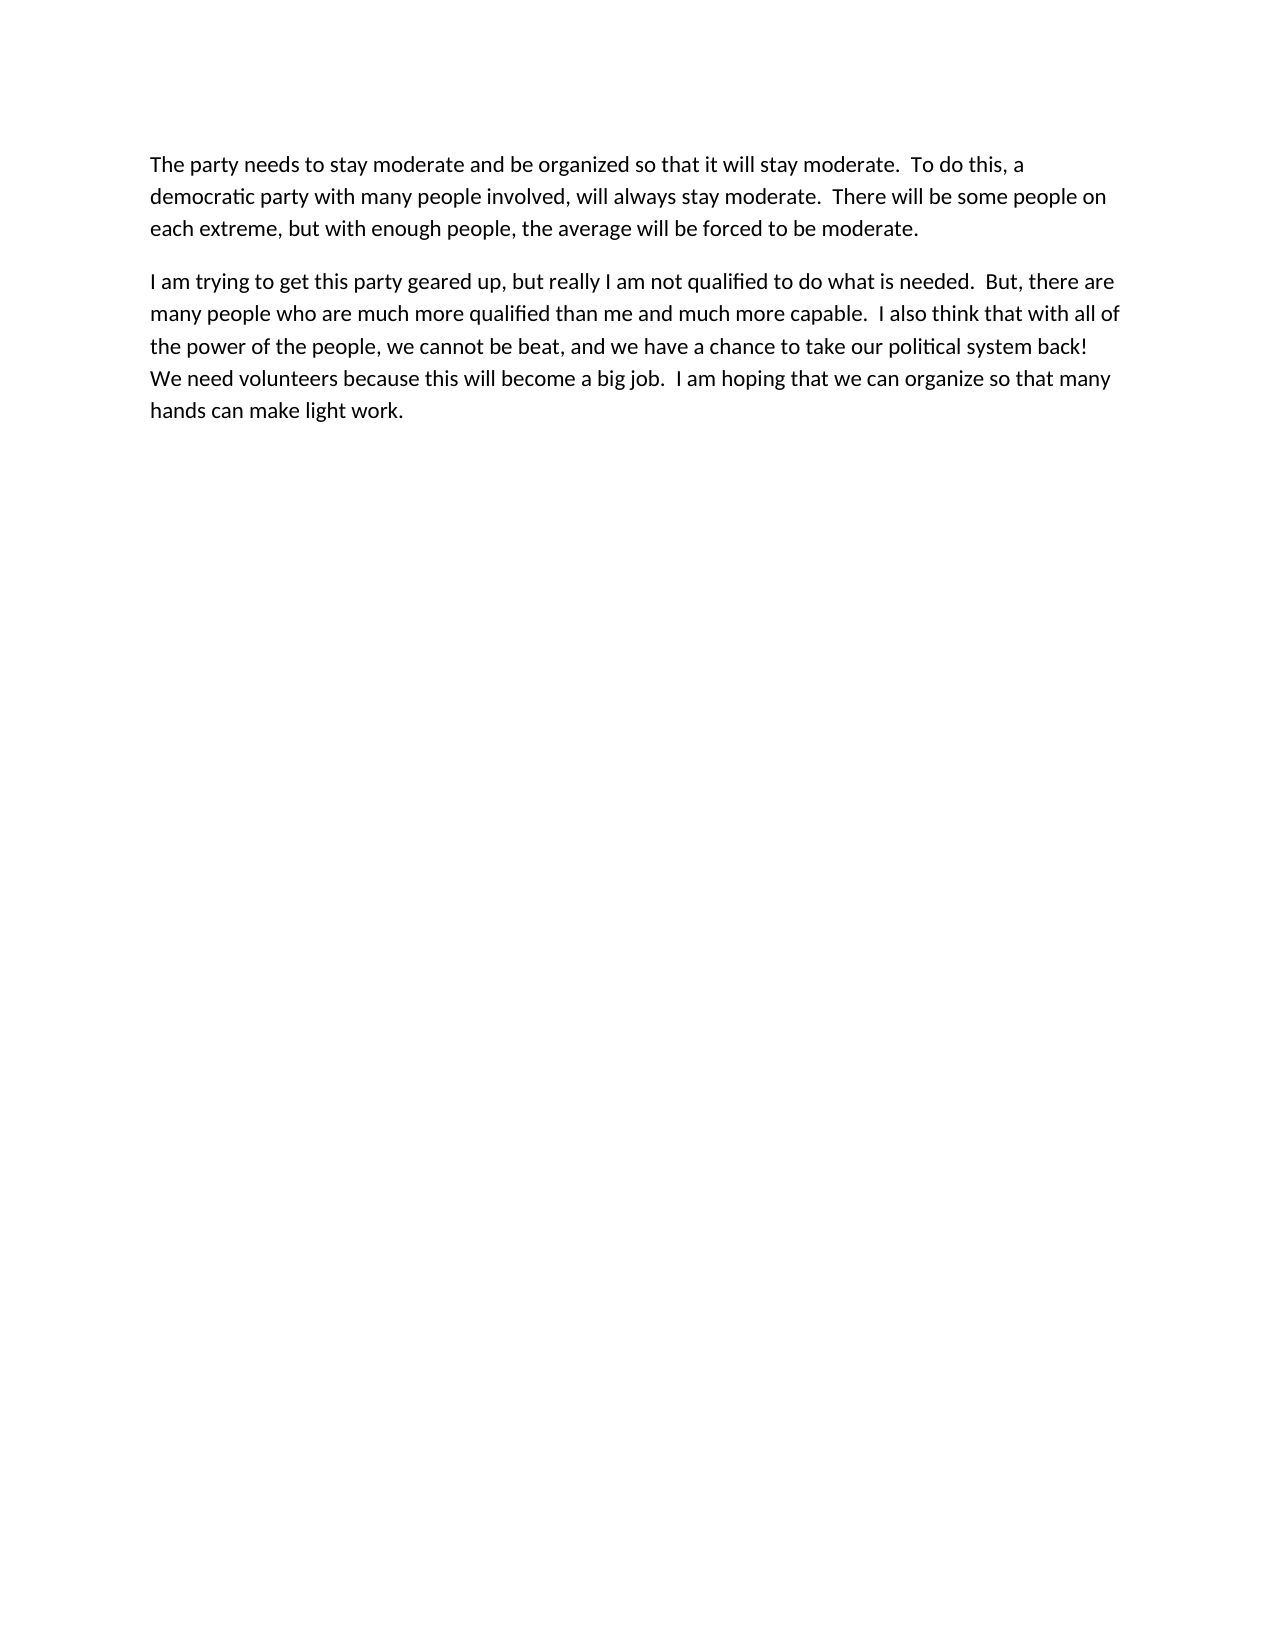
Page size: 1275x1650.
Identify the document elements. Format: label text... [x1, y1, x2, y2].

text I am trying to get this party geared up, but really I am not qualified to do what is needed. But, there are many people who are much more qualified than me and much more capable. I also think that with all of the power of the people, we cannot be beat, and we have a chance to take our political system back! We need volunteers because this will become a big job. I am hoping that we can organize so that many hands can make light work. [150, 267, 1125, 424]
text The party needs to stay moderate and be organized so that it will stay moderate. To do this, a democratic party with many people involved, will always stay moderate. There will be some people on each extreme, but with enough people, the average will be forced to be moderate. [150, 150, 1125, 242]
